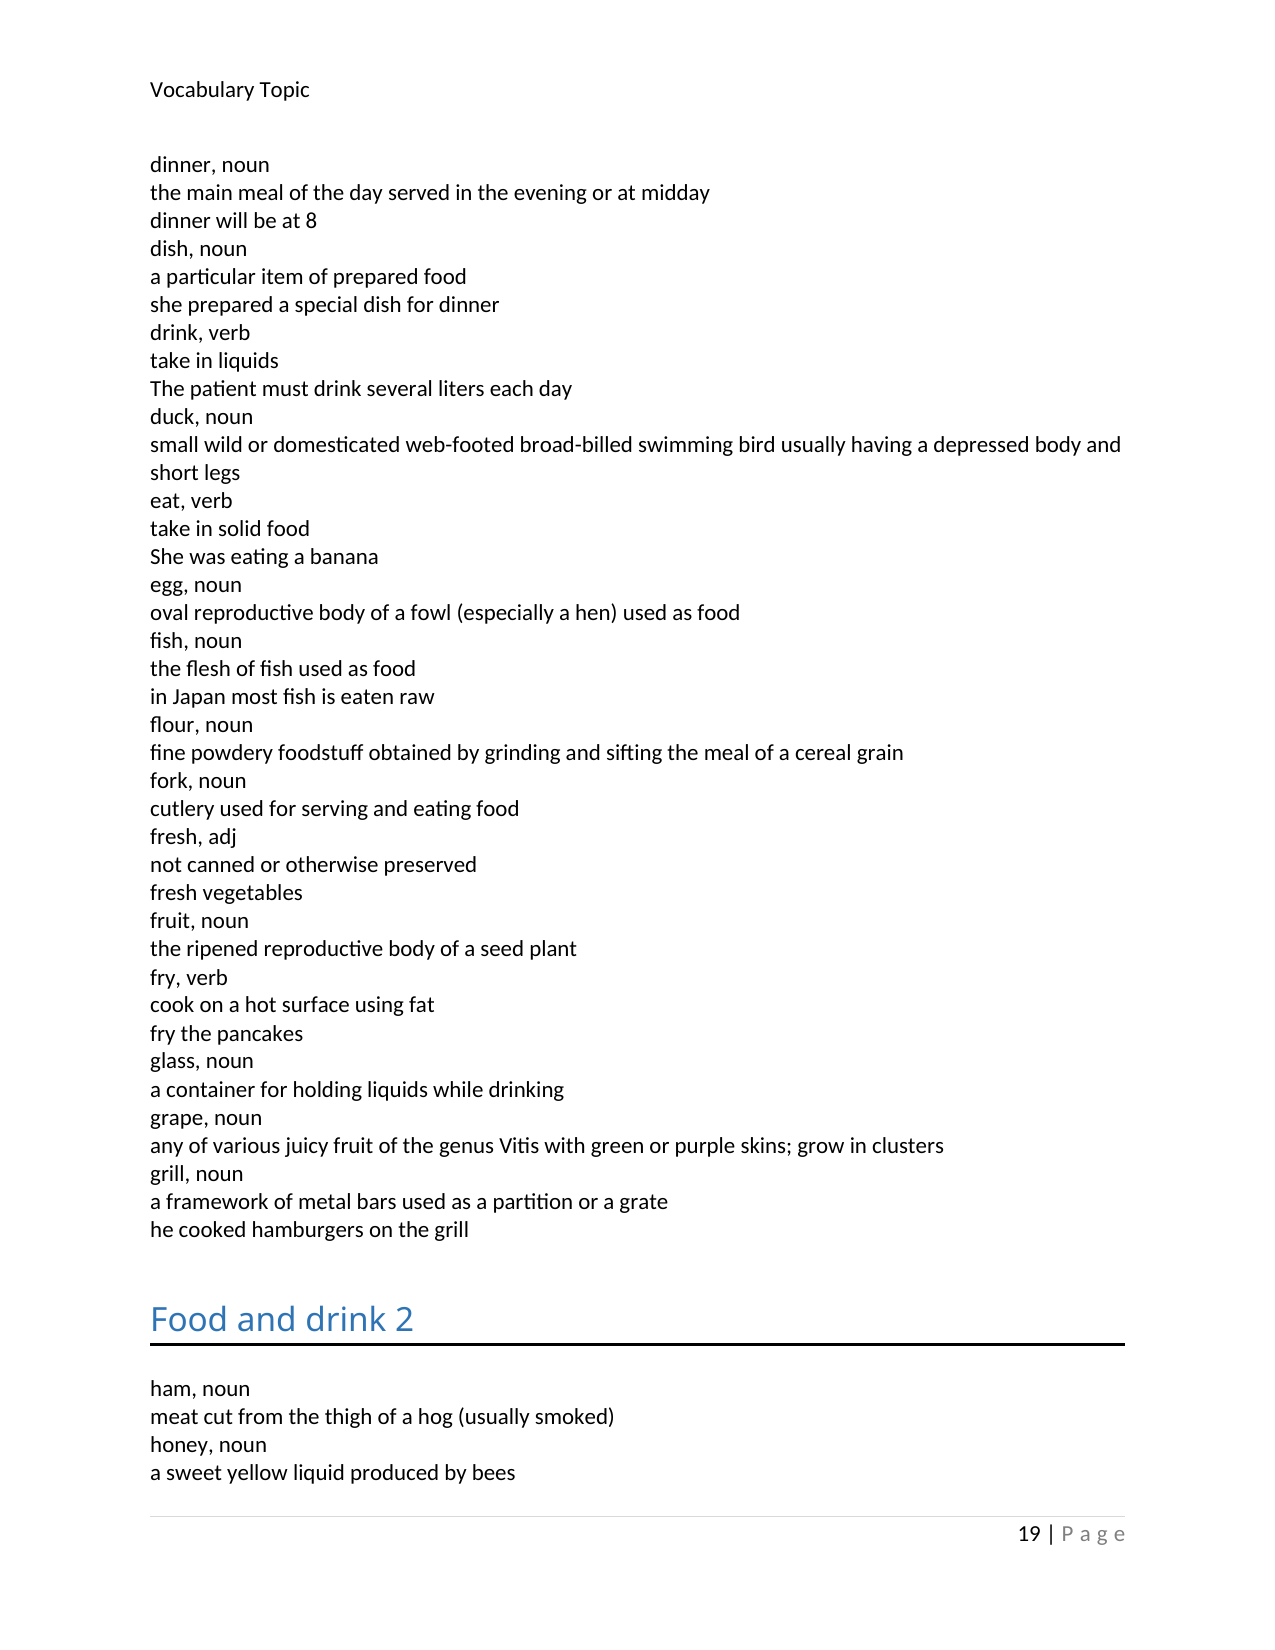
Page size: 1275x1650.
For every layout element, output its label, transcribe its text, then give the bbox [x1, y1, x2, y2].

text glass, noun [150, 1047, 1125, 1075]
text small wild or domesticated web-footed broad-billed swimming bird usually having a depressed body and short legs [150, 430, 1125, 486]
text the main meal of the day served in the evening or at midday [150, 178, 1125, 206]
text fork, noun [150, 766, 1125, 794]
text a framework of metal bars used as a partition or a grate [150, 1187, 1125, 1215]
text cutlery used for serving and eating food [150, 794, 1125, 822]
text dish, noun [150, 234, 1125, 262]
text fry the pancakes [150, 1019, 1125, 1047]
text duck, noun [150, 402, 1125, 430]
text dinner, noun [150, 150, 1125, 178]
subtitle Food and drink 2 [150, 1296, 1125, 1343]
text in Japan most fish is eaten raw [150, 682, 1125, 710]
text fish, noun [150, 626, 1125, 654]
text fry, verb [150, 963, 1125, 991]
text egg, noun [150, 570, 1125, 598]
text dinner will be at 8 [150, 206, 1125, 234]
text grape, noun [150, 1103, 1125, 1131]
text a particular item of prepared food [150, 262, 1125, 290]
text fruit, noun [150, 907, 1125, 934]
text any of various juicy fruit of the genus Vitis with green or purple skins; grow in clusters [150, 1131, 1125, 1159]
text fine powdery foodstuff obtained by grinding and sifting the meal of a cereal grain [150, 738, 1125, 766]
text the ripened reproductive body of a seed plant [150, 934, 1125, 963]
text a sweet yellow liquid produced by bees [150, 1458, 1125, 1487]
text honey, noun [150, 1431, 1125, 1458]
text oval reproductive body of a fowl (especially a hen) used as food [150, 598, 1125, 626]
text fresh vegetables [150, 878, 1125, 907]
text The patient must drink several liters each day [150, 374, 1125, 402]
text take in liquids [150, 346, 1125, 374]
text ham, noun [150, 1374, 1125, 1402]
text flour, noun [150, 710, 1125, 738]
text fresh, adj [150, 822, 1125, 851]
text the flesh of fish used as food [150, 654, 1125, 682]
text a container for holding liquids while drinking [150, 1075, 1125, 1103]
text grill, noun [150, 1159, 1125, 1187]
text take in solid food [150, 514, 1125, 542]
text meat cut from the thigh of a hog (usually smoked) [150, 1402, 1125, 1431]
text she prepared a special dish for dinner [150, 290, 1125, 318]
text not canned or otherwise preserved [150, 851, 1125, 878]
text eat, verb [150, 486, 1125, 514]
text cook on a hot surface using fat [150, 991, 1125, 1019]
text She was eating a banana [150, 542, 1125, 570]
text drink, verb [150, 318, 1125, 346]
text he cooked hamburgers on the grill [150, 1215, 1125, 1243]
